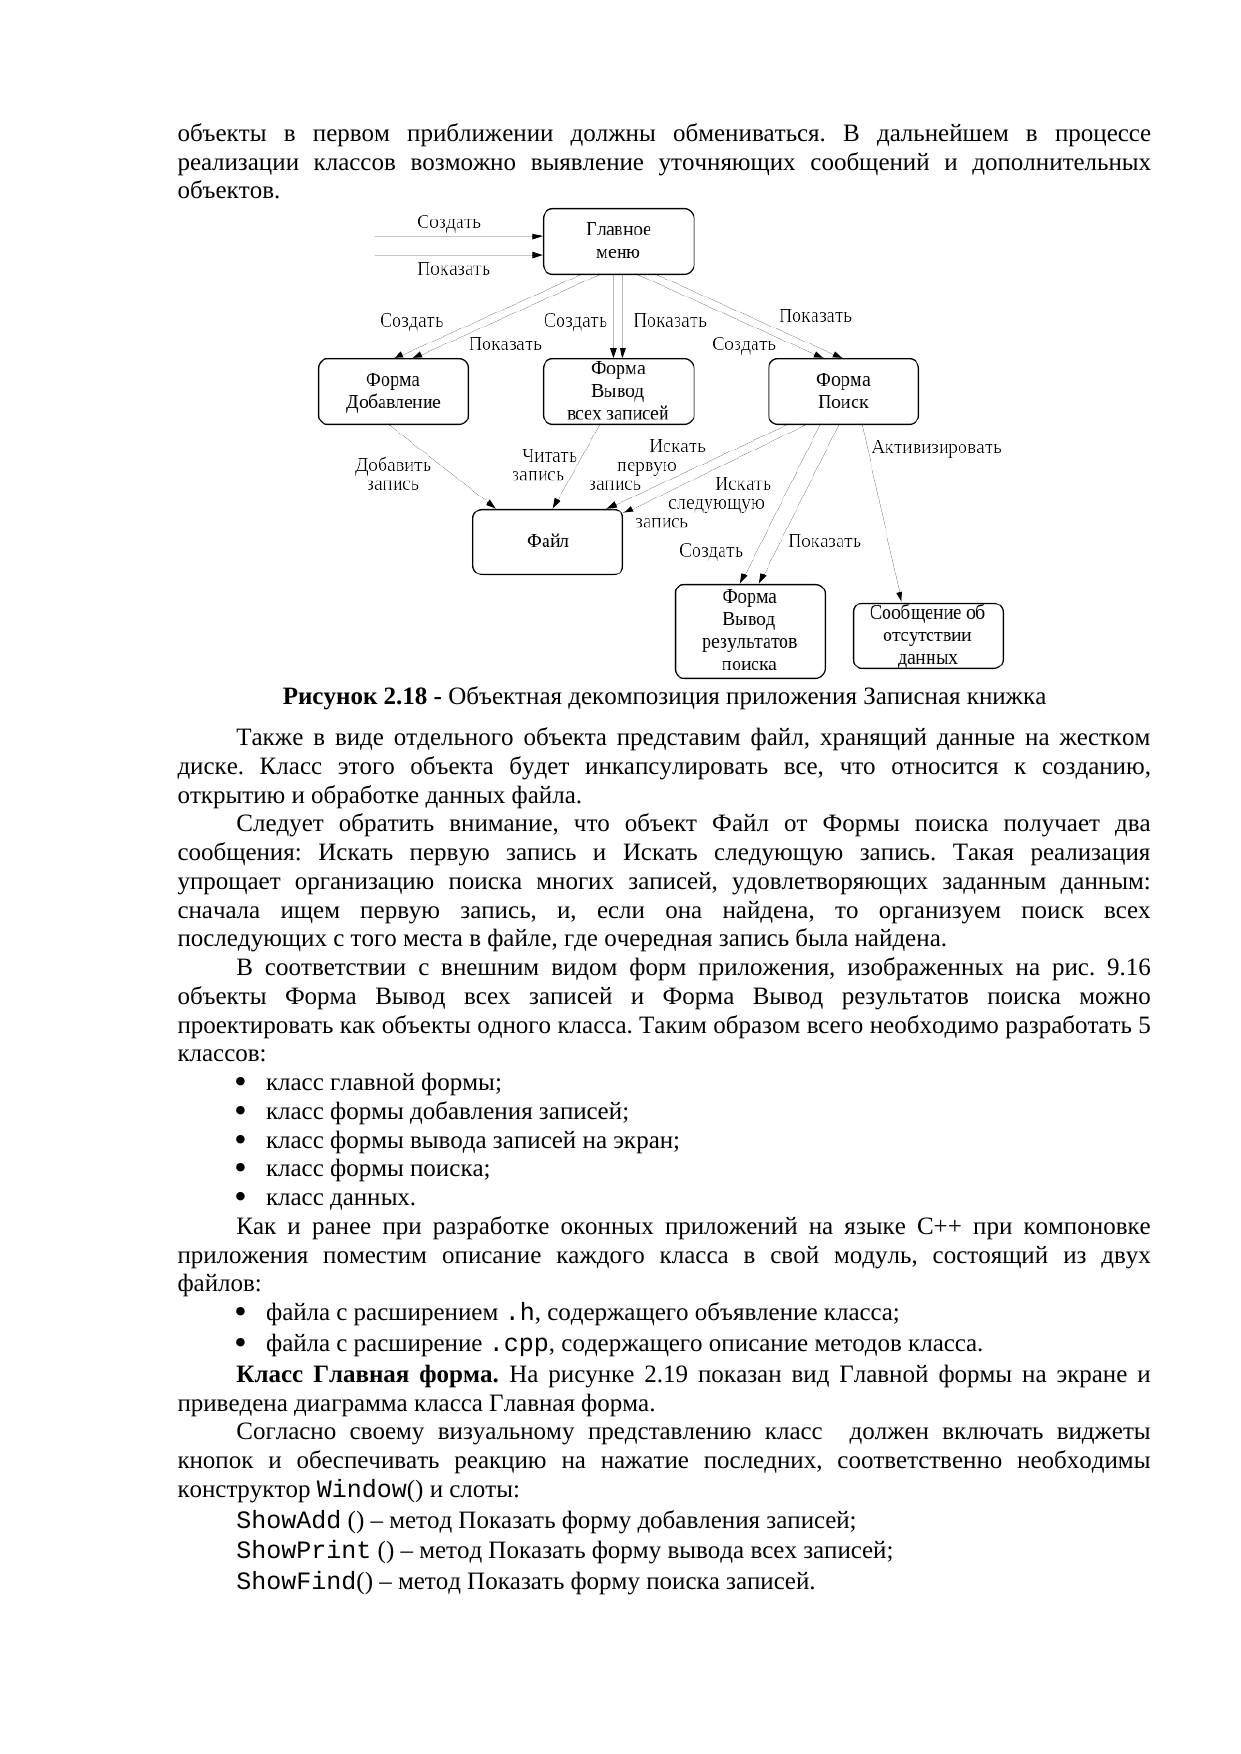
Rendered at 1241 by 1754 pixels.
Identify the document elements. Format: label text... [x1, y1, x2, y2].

text ShowFind() – метод Показать форму поиска записей. [177, 1566, 1152, 1597]
text Согласно своему визуальному представлению класс должен включать виджеты кнопок и обеспечивать реакцию на нажатие последних, соответственно необходимы конструктор Window() и слоты: [177, 1416, 1152, 1505]
list класс формы вывода записей на экран; [177, 1125, 1152, 1153]
text Рисунок 2.18 - Объектная декомпозиция приложения Записная книжка [177, 681, 1152, 710]
list класс главной формы; [177, 1067, 1152, 1096]
text ShowAdd () – метод Показать форму добавления записей; [177, 1505, 1152, 1536]
list класс формы поиска; [177, 1153, 1152, 1182]
list класс формы добавления записей; [177, 1096, 1152, 1125]
text Как и ранее при разработке оконных приложений на языке С++ при компоновке приложения поместим описание каждого класса в свой модуль, состоящий из двух файлов: [177, 1211, 1152, 1297]
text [177, 118, 1152, 204]
list файла с расширением .h, содержащего объявление класса; [177, 1297, 1152, 1328]
text Также в виде отдельного объекта представим файл, хранящий данные на жестком диске. Класс этого объекта будет инкапсулировать все, что относится к созданию, открытию и обработке данных файла. [177, 722, 1152, 808]
text Класс Главная форма. На рисунке 2.19 показан вид Главной формы на экране и приведена диаграмма класса Главная форма. [177, 1359, 1152, 1416]
list класс данных. [177, 1182, 1152, 1211]
text Следует обратить внимание, что объект Файл от Формы поиска получает два сообщения: Искать первую запись и Искать следующую запись. Такая реализация упрощает организацию поиска многих записей, удовлетворяющих заданным данным: сначала ищем первую запись, и, если она найдена, то организуем поиск всех последующих с того места в файле, где очередная запись была найдена. [177, 808, 1152, 952]
text В соответствии с внешним видом форм приложения, изображенных на рис. 9.16 объекты Форма Вывод всех записей и Форма Вывод результатов поиска можно проектировать как объекты одного класса. Таким образом всего необходимо разработать 5 классов: [177, 952, 1152, 1067]
list файла с расширение .cpp, содержащего описание методов класса. [177, 1328, 1152, 1359]
text ShowPrint () – метод Показать форму вывода всех записей; [177, 1536, 1152, 1566]
